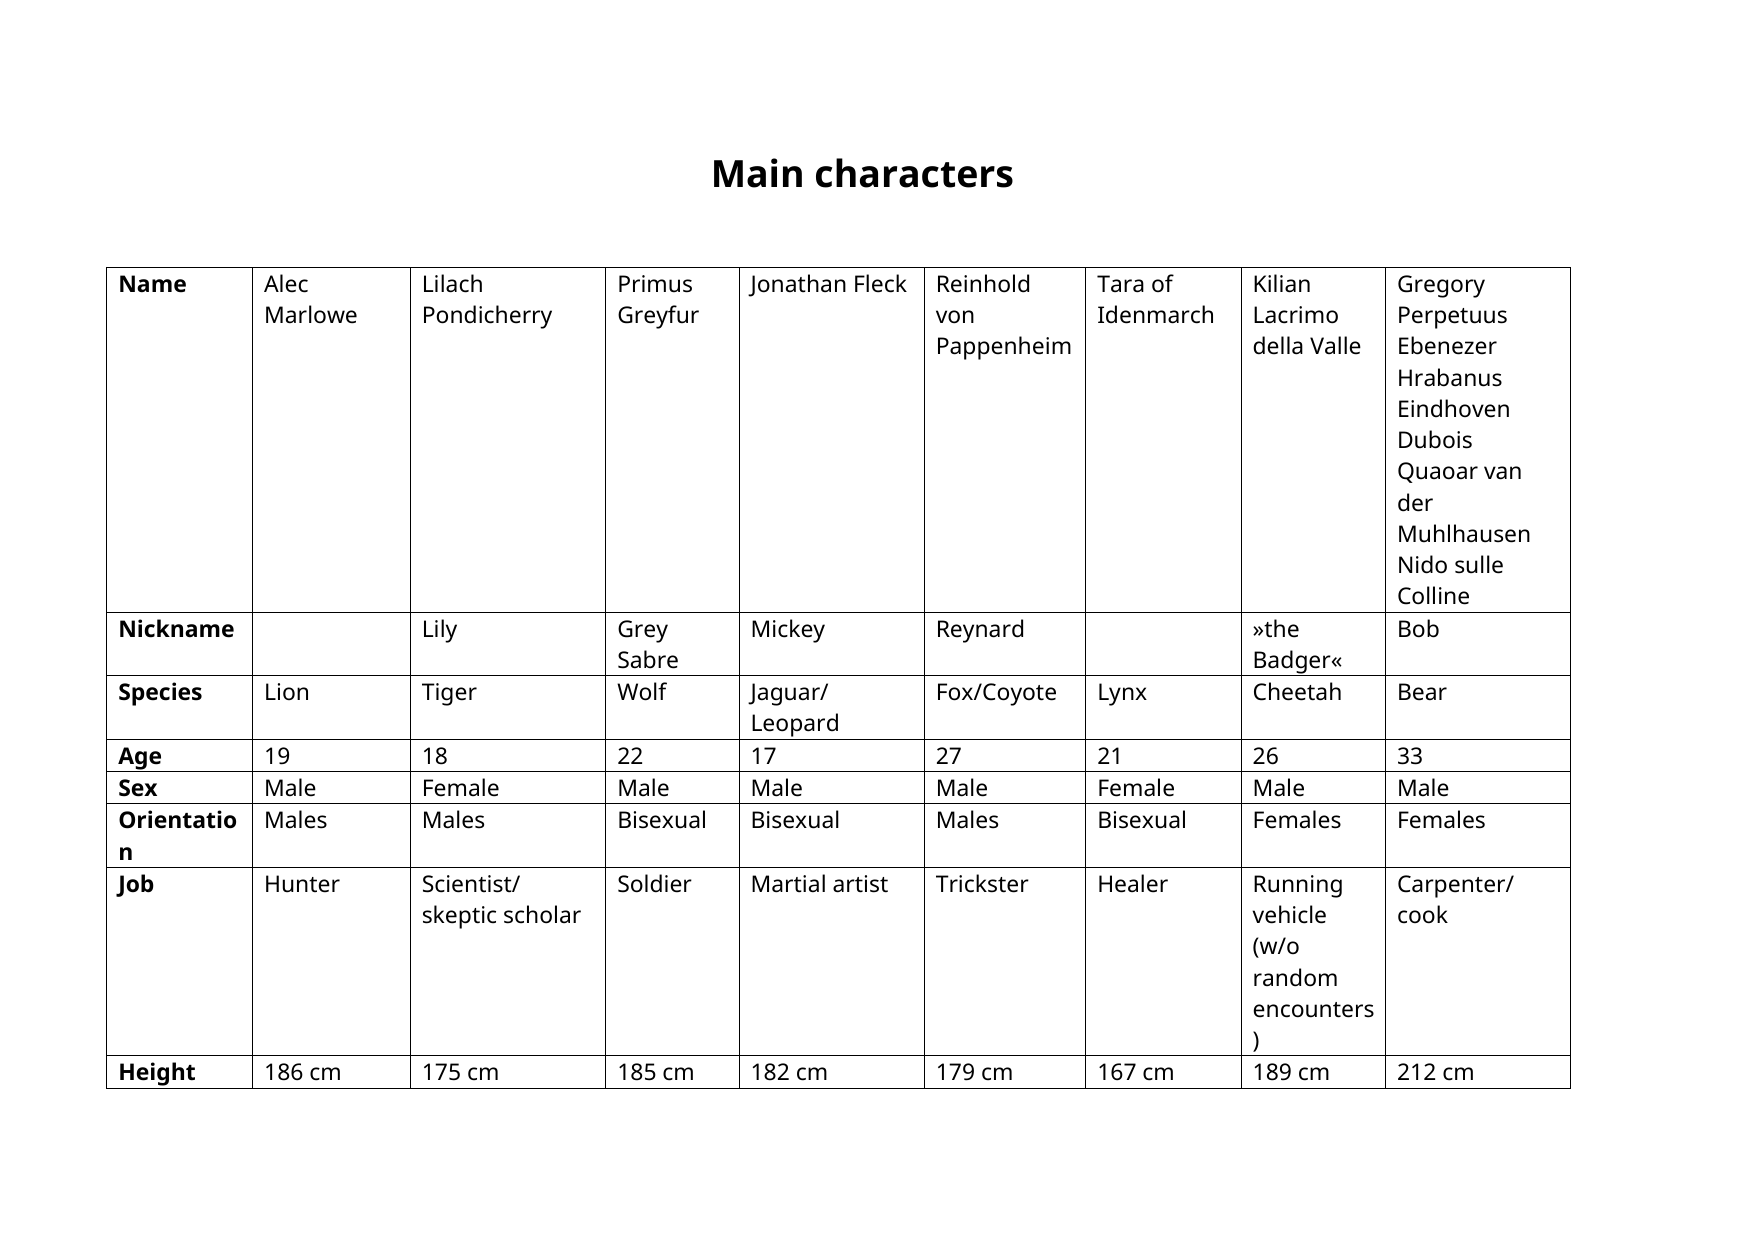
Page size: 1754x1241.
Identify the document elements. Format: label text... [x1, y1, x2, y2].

table_cell 33 [1386, 740, 1570, 771]
table_cell Females [1386, 804, 1570, 867]
table_cell Female [411, 772, 605, 803]
table_cell Soldier [606, 868, 739, 1055]
table_cell 18 [411, 740, 605, 771]
table_cell Age [107, 740, 252, 771]
table_cell 26 [1242, 740, 1385, 771]
table_cell Wolf [606, 676, 739, 739]
table_cell 27 [925, 740, 1085, 771]
table_cell 186 cm [253, 1056, 410, 1088]
table_cell Hunter [253, 868, 410, 1055]
table_cell 22 [606, 740, 739, 771]
table_cell Height [107, 1056, 252, 1088]
table_cell Martial artist [740, 868, 924, 1055]
table_cell Lynx [1086, 676, 1241, 739]
table_cell 19 [253, 740, 410, 771]
table_cell Sex [107, 772, 252, 803]
table_cell Species [107, 676, 252, 739]
table_cell 182 cm [740, 1056, 924, 1088]
table_cell Scientist/skeptic scholar [411, 868, 605, 1055]
table_cell Male [1242, 772, 1385, 803]
table_cell Cheetah [1242, 676, 1385, 739]
table_cell 185 cm [606, 1056, 739, 1088]
table_cell Tiger [411, 676, 605, 739]
table_header Primus Greyfur [606, 268, 739, 612]
table_cell 212 cm [1386, 1056, 1570, 1088]
table_cell Males [925, 804, 1085, 867]
table_cell Mickey [740, 613, 924, 675]
table_cell Male [253, 772, 410, 803]
table_cell Males [411, 804, 605, 867]
table_header Name [107, 268, 252, 612]
table_cell »the Badger« [1242, 613, 1385, 675]
table_cell 167 cm [1086, 1056, 1241, 1088]
table_header Alec Marlowe [253, 268, 410, 612]
table_cell 179 cm [925, 1056, 1085, 1088]
table_cell Male [606, 772, 739, 803]
table_cell Trickster [925, 868, 1085, 1055]
table_cell Females [1242, 804, 1385, 867]
table_cell Reynard [925, 613, 1085, 675]
table_cell Jaguar/Leopard [740, 676, 924, 739]
table_header Tara of Idenmarch [1086, 268, 1241, 612]
table_header Jonathan Fleck [740, 268, 924, 612]
text Main characters [118, 148, 1606, 199]
table_header Reinhold von Pappenheim [925, 268, 1085, 612]
table_cell 175 cm [411, 1056, 605, 1088]
table_cell Bob [1386, 613, 1570, 675]
table_header Kilian Lacrimo della Valle [1242, 268, 1385, 612]
table_cell Bisexual [740, 804, 924, 867]
table_cell Running vehicle (w/o random encounters) [1242, 868, 1385, 1055]
table_cell Males [253, 804, 410, 867]
table_cell Nickname [107, 613, 252, 675]
table_cell [253, 613, 410, 675]
table_cell [1086, 613, 1241, 675]
table_cell Male [925, 772, 1085, 803]
table_cell Lily [411, 613, 605, 675]
table_cell Lion [253, 676, 410, 739]
table_cell Female [1086, 772, 1241, 803]
table_cell Carpenter/cook [1386, 868, 1570, 1055]
table_header Lilach Pondicherry [411, 268, 605, 612]
table_header Gregory Perpetuus Ebenezer Hrabanus Eindhoven Dubois Quaoar van der Muhlhausen Nido sulle Colline [1386, 268, 1570, 612]
table_cell Male [740, 772, 924, 803]
table_cell Grey Sabre [606, 613, 739, 675]
table_cell Healer [1086, 868, 1241, 1055]
table_cell Orientation [107, 804, 252, 867]
table_cell Job [107, 868, 252, 1055]
table_cell Bisexual [606, 804, 739, 867]
table_cell Male [1386, 772, 1570, 803]
table_cell Bear [1386, 676, 1570, 739]
table_cell Bisexual [1086, 804, 1241, 867]
table_cell 21 [1086, 740, 1241, 771]
table_cell 189 cm [1242, 1056, 1385, 1088]
table_cell 17 [740, 740, 924, 771]
table_cell Fox/Coyote [925, 676, 1085, 739]
